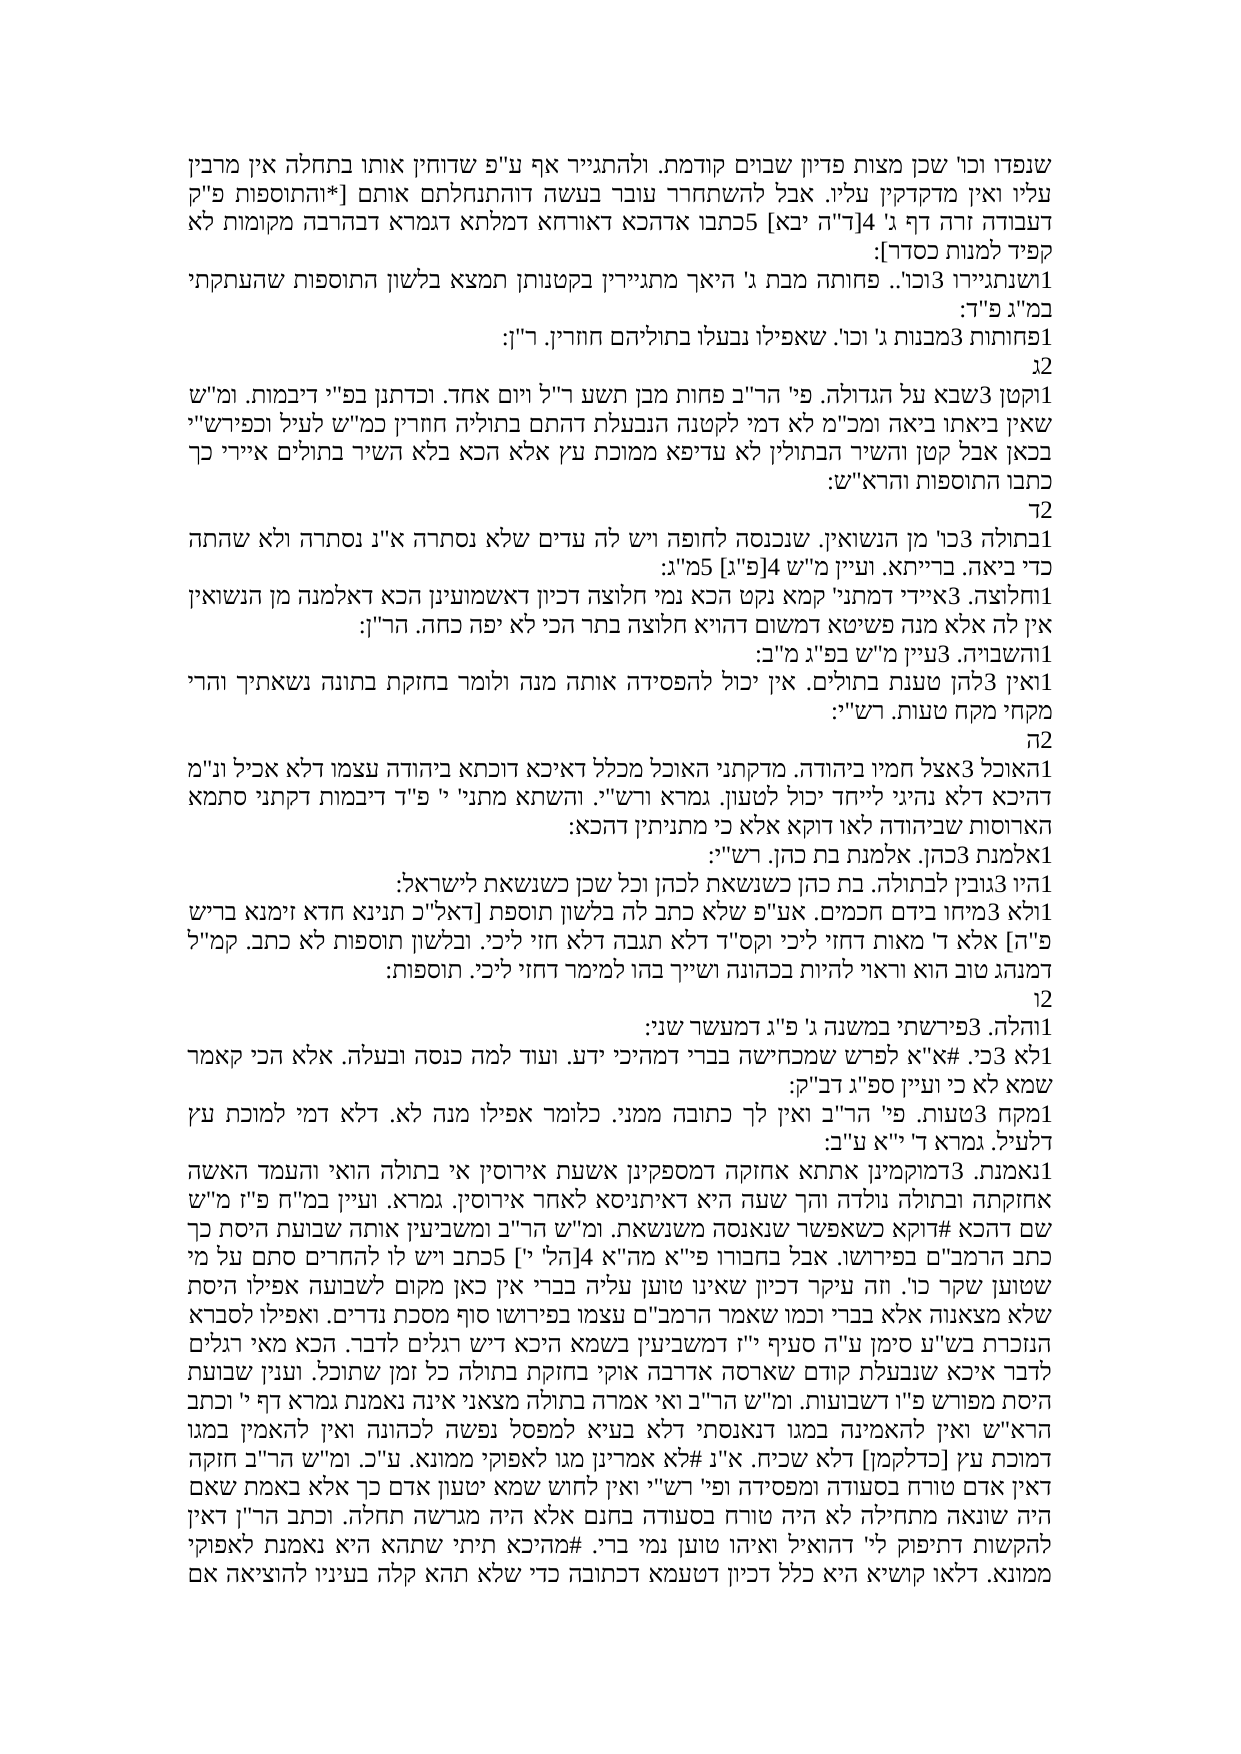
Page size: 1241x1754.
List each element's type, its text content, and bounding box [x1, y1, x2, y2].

text 1אלמנת 3כהן. אלמנת בת כהן. רש"י: [187, 840, 1053, 869]
text 1לא 3כי. #א"א לפרש שמכחישה בברי דמהיכי ידע. ועוד למה כנסה ובעלה. אלא הכי קאמר שמא לא כי ועיין ספ"ג דב"ק: [187, 1041, 1053, 1099]
text 1היו 3גובין לבתולה. בת כהן כשנשאת לכהן וכל שכן כשנשאת לישראל: [187, 869, 1053, 897]
text 1והלה. 3פירשתי במשנה ג' פ"ג דמעשר שני: [187, 1012, 1053, 1041]
text 2ד [187, 495, 1053, 524]
text 2ה [187, 725, 1053, 754]
text 1פחותות 3מבנות ג' וכו'. שאפילו נבעלו בתוליהם חוזרין. ר"ן: [187, 322, 1053, 351]
text 2ו [187, 984, 1053, 1012]
text 1ואין 3להן טענת בתולים. אין יכול להפסידה אותה מנה ולומר בחזקת בתונה נשאתיך והרי מקחי מקח טעות. רש"י: [187, 667, 1053, 725]
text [187, 1156, 1053, 1587]
text 1ושנתגיירו 3וכו'.. פחותה מבת ג' היאך מתגיירין בקטנותן תמצא בלשון התוספות שהעתקתי במ"ג פ"ד: [187, 265, 1053, 322]
text 1והשבויה. 3עיין מ"ש בפ"ג מ"ב: [187, 639, 1053, 667]
text 1מקח 3טעות. פי' הר"ב ואין לך כתובה ממני. כלומר אפילו מנה לא. דלא דמי למוכת עץ דלעיל. גמרא ד' י"א ע"ב: [187, 1099, 1053, 1156]
text 1וקטן 3שבא על הגדולה. פי' הר"ב פחות מבן תשע ר"ל ויום אחד. וכדתנן בפ"י דיבמות. ומ"ש שאין ביאתו ביאה ומכ"מ לא דמי לקטנה הנבעלת דהתם בתוליה חוזרין כמ"ש לעיל וכפירש"י בכאן אבל קטן והשיר הבתולין לא עדיפא ממוכת עץ אלא הכא בלא השיר בתולים איירי כך כתבו התוספות והרא"ש: [187, 380, 1053, 495]
text 2ג [187, 351, 1053, 380]
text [187, 150, 1053, 265]
text 1האוכל 3אצל חמיו ביהודה. מדקתני האוכל מכלל דאיכא דוכתא ביהודה עצמו דלא אכיל ונ"מ דהיכא דלא נהיגי לייחד יכול לטעון. גמרא ורש"י. והשתא מתני' י' פ"ד דיבמות דקתני סתמא הארוסות שביהודה לאו דוקא אלא כי מתניתין דהכא: [187, 754, 1053, 840]
text 1ולא 3מיחו בידם חכמים. אע"פ שלא כתב לה בלשון תוספת [דאל"כ תנינא חדא זימנא בריש פ"ה] אלא ד' מאות דחזי ליכי וקס"ד דלא תגבה דלא חזי ליכי. ובלשון תוספות לא כתב. קמ"ל דמנהג טוב הוא וראוי להיות בכהונה ושייך בהו למימר דחזי ליכי. תוספות: [187, 897, 1053, 984]
text 1וחלוצה. 3איידי דמתני' קמא נקט הכא נמי חלוצה דכיון דאשמועינן הכא דאלמנה מן הנשואין אין לה אלא מנה פשיטא דמשום דהויא חלוצה בתר הכי לא יפה כחה. הר"ן: [187, 581, 1053, 639]
text 1בתולה 3כו' מן הנשואין. שנכנסה לחופה ויש לה עדים שלא נסתרה א"נ נסתרה ולא שהתה כדי ביאה. ברייתא. ועיין מ"ש 4[פ"ג] 5מ"ג: [187, 524, 1053, 581]
